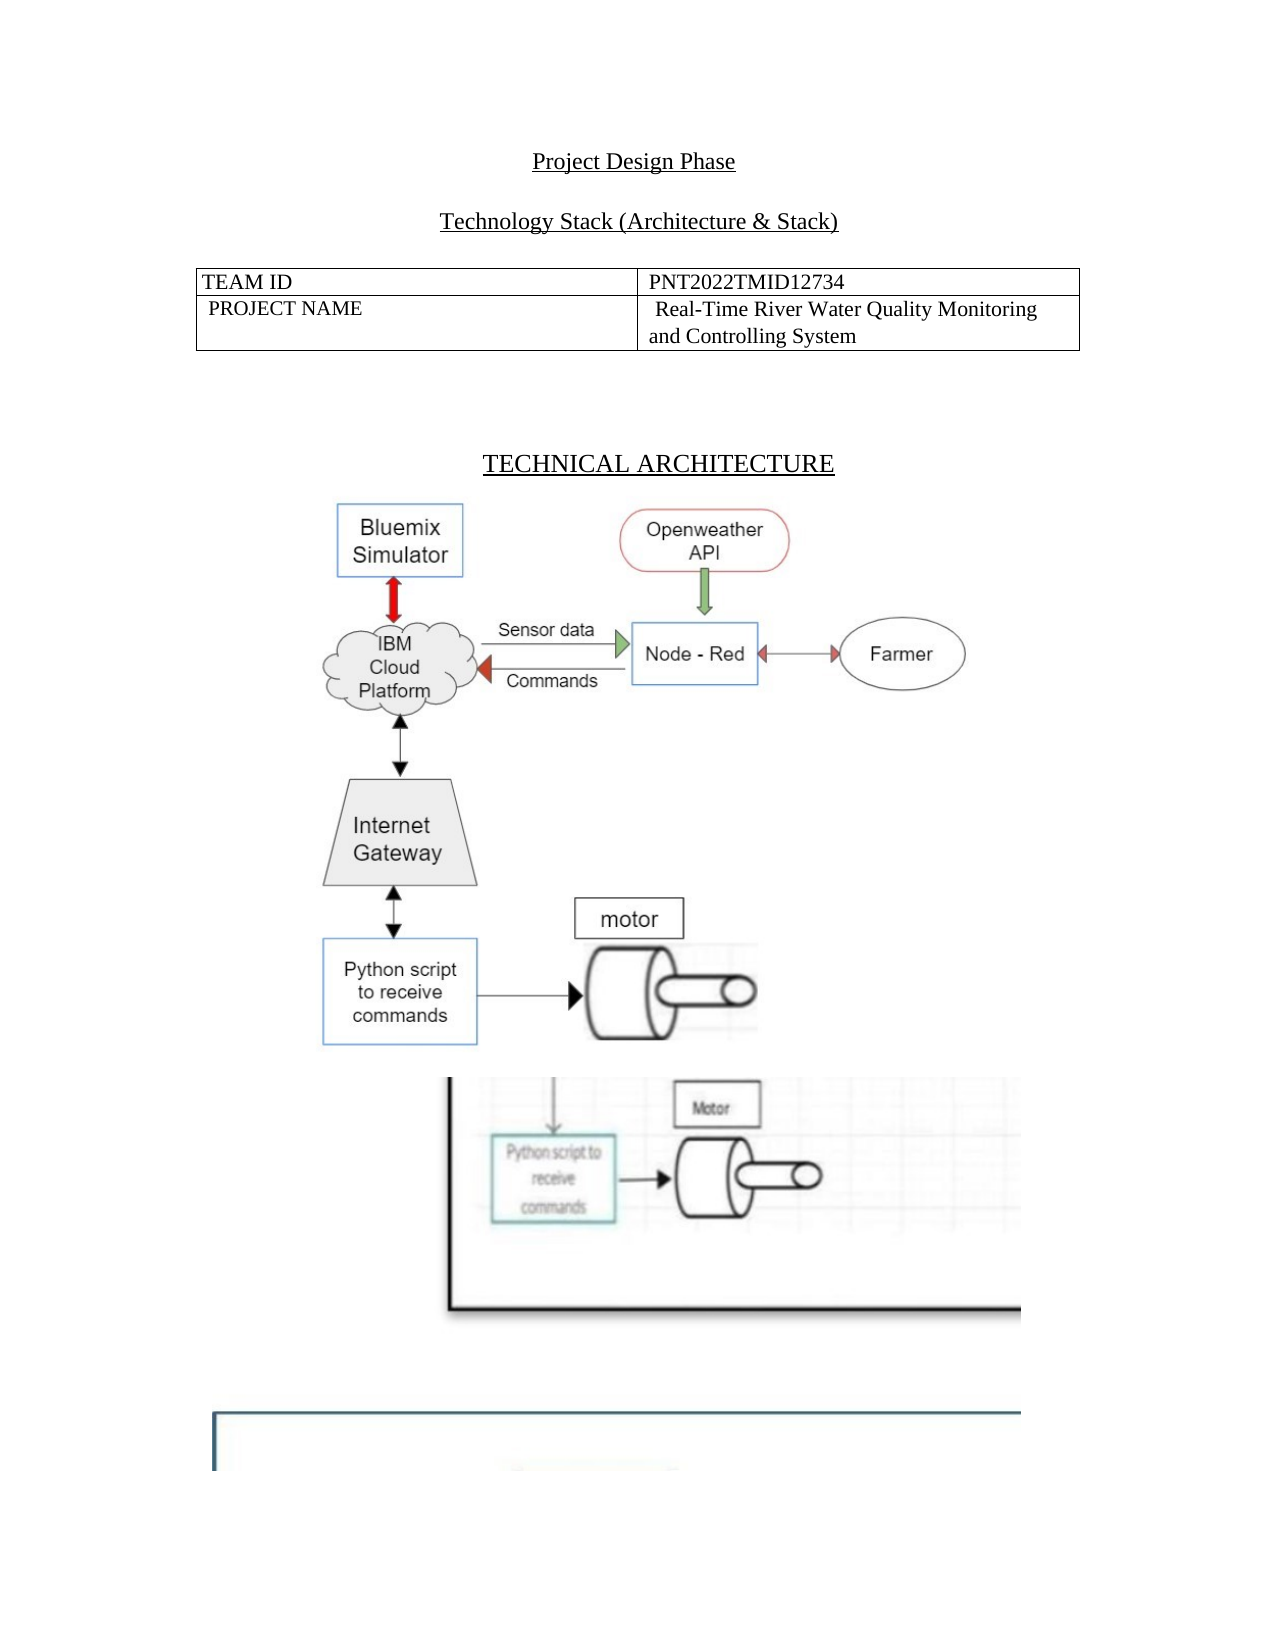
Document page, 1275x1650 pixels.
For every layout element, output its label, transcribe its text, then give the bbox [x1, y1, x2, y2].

table_header TEAM ID [197, 269, 637, 295]
text Project Design Phase [532, 147, 845, 174]
picture [300, 480, 974, 1074]
subtitle TECHNICAL ARCHITECTURE [482, 448, 845, 478]
picture [212, 1077, 1021, 1471]
text Technology Stack (Architecture & Stack) [194, 207, 845, 234]
table_cell Real-Time River Water Quality Monitoring and Controlling System [638, 296, 1079, 350]
table_header PNT2022TMID12734 [638, 269, 1079, 295]
table_cell PROJECT NAME [197, 296, 637, 350]
